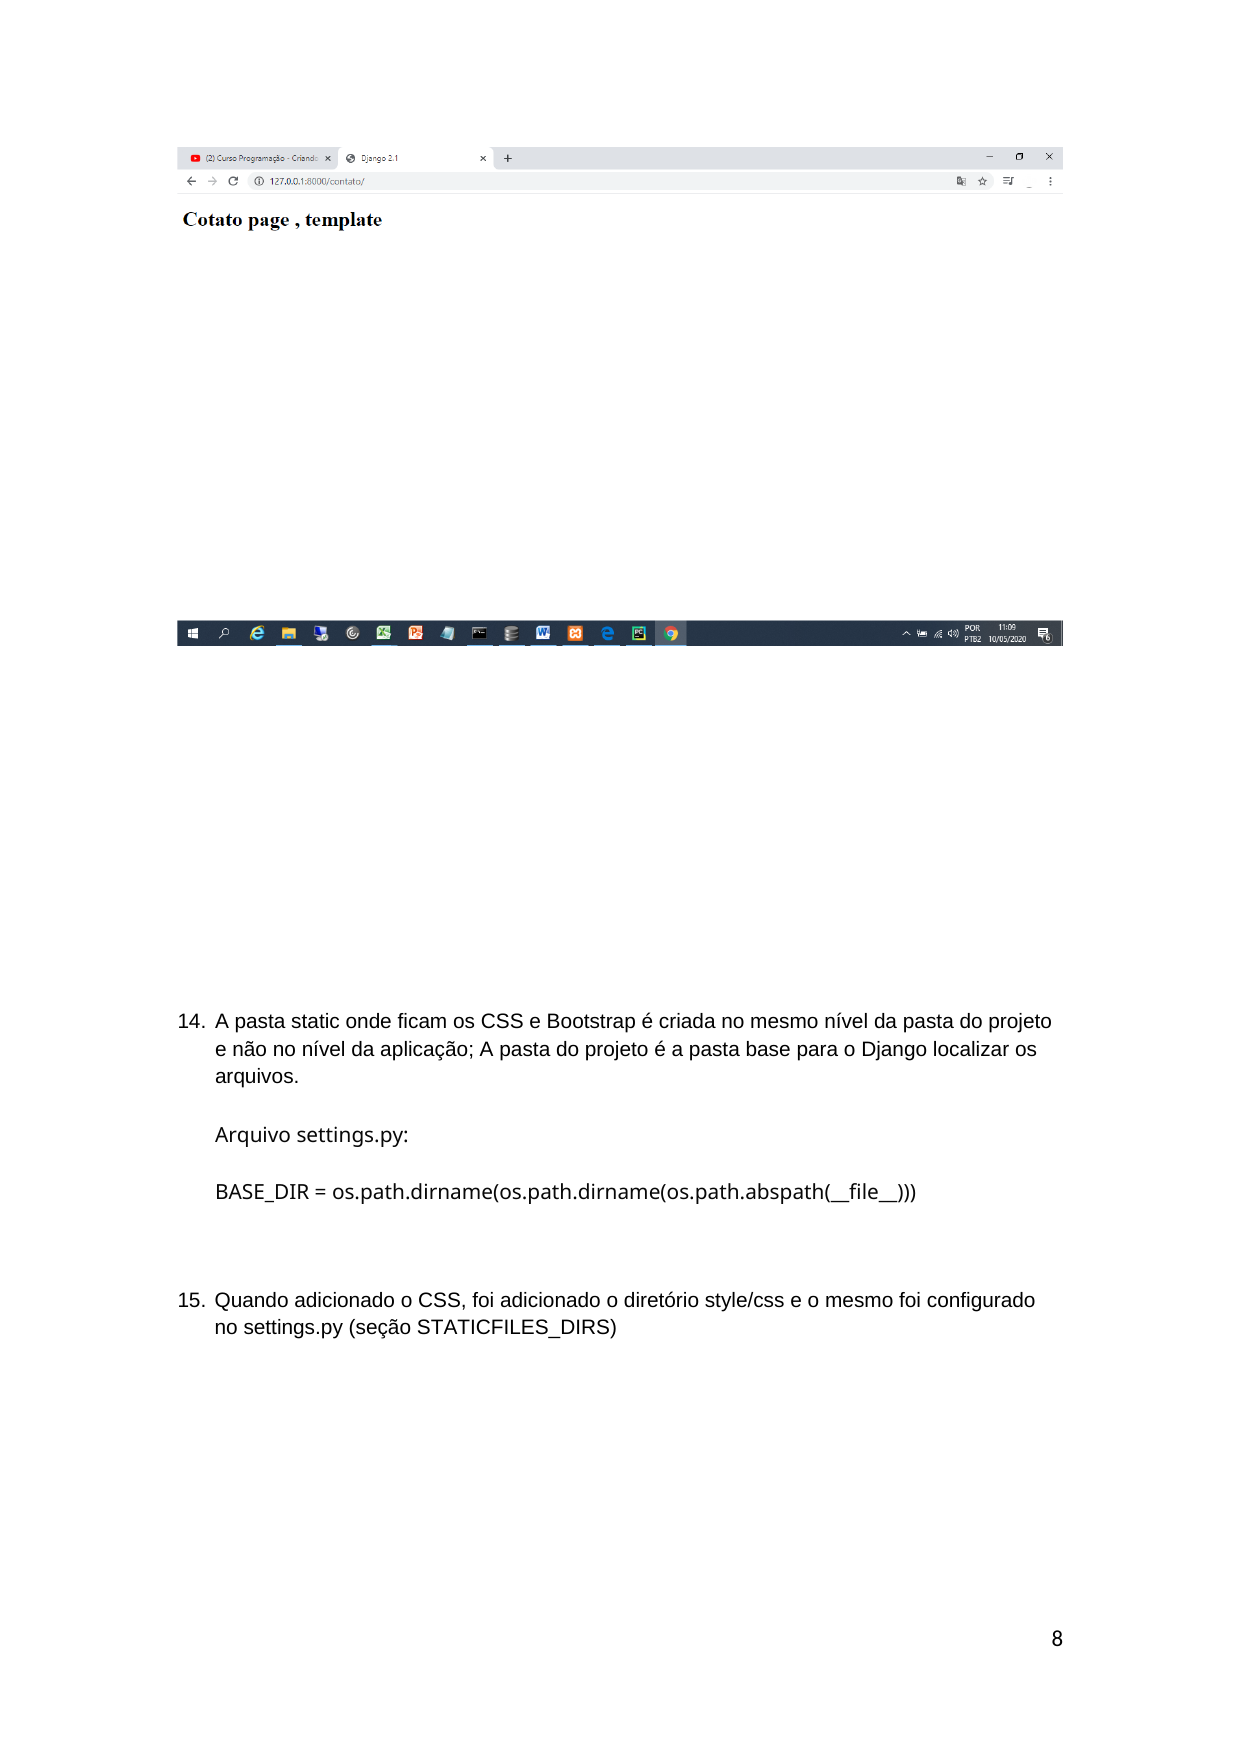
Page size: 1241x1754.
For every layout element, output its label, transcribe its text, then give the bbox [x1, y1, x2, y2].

picture [177, 147, 1063, 646]
text Arquivo settings.py: [215, 1120, 1063, 1148]
text BASE_DIR = os.path.dirname(os.path.dirname(os.path.abspath(__file__))) [215, 1177, 1063, 1205]
list Quando adicionado o CSS, foi adicionado o diretório style/css e o mesmo foi configurado no settings.py (seção STATICFILES_DIRS) [177, 1288, 1063, 1339]
list A pasta static onde ficam os CSS e Bootstrap é criada no mesmo nível da pasta do projeto e não no nível da aplicação; A pasta do projeto é a pasta base para o Django localizar os arquivos. [177, 1009, 1063, 1088]
